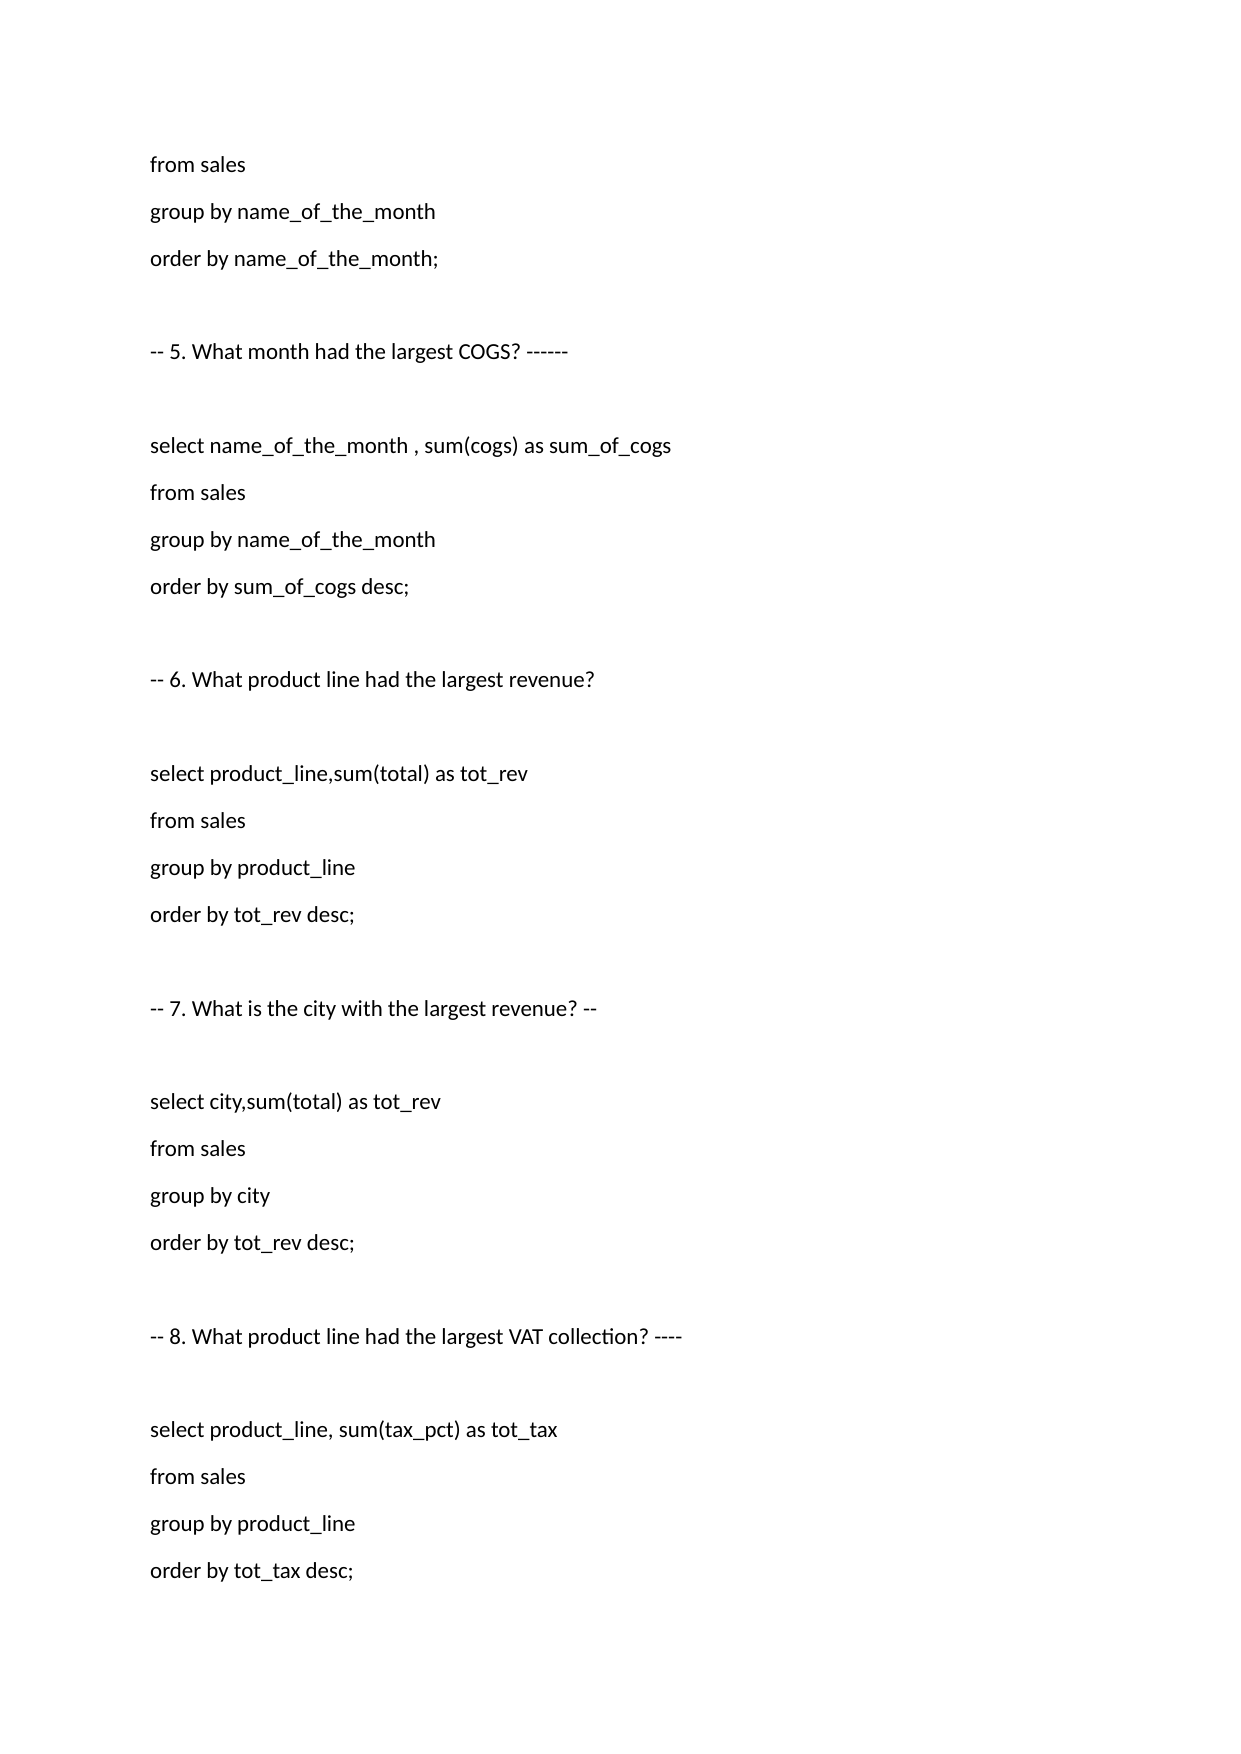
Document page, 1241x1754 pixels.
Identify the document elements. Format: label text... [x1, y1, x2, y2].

text order by tot_rev desc; [150, 1228, 1090, 1256]
text from sales [150, 1462, 1090, 1491]
text -- 6. What product line had the largest revenue? [150, 666, 1090, 694]
text -- 8. What product line had the largest VAT collection? ---- [150, 1322, 1090, 1350]
text group by name_of_the_month [150, 197, 1090, 225]
text -- 5. What month had the largest COGS? ------ [150, 337, 1090, 366]
text from sales [150, 806, 1090, 834]
text order by tot_tax desc; [150, 1556, 1090, 1584]
text from sales [150, 478, 1090, 506]
text from sales [150, 150, 1090, 178]
text group by name_of_the_month [150, 525, 1090, 553]
text select product_line,sum(total) as tot_rev [150, 759, 1090, 787]
text select city,sum(total) as tot_rev [150, 1087, 1090, 1116]
text order by sum_of_cogs desc; [150, 572, 1090, 600]
text group by city [150, 1181, 1090, 1209]
text group by product_line [150, 1509, 1090, 1537]
text select name_of_the_month , sum(cogs) as sum_of_cogs [150, 431, 1090, 459]
text from sales [150, 1134, 1090, 1162]
text group by product_line [150, 853, 1090, 881]
text order by tot_rev desc; [150, 900, 1090, 928]
text -- 7. What is the city with the largest revenue? -- [150, 994, 1090, 1022]
text select product_line, sum(tax_pct) as tot_tax [150, 1416, 1090, 1444]
text order by name_of_the_month; [150, 244, 1090, 272]
